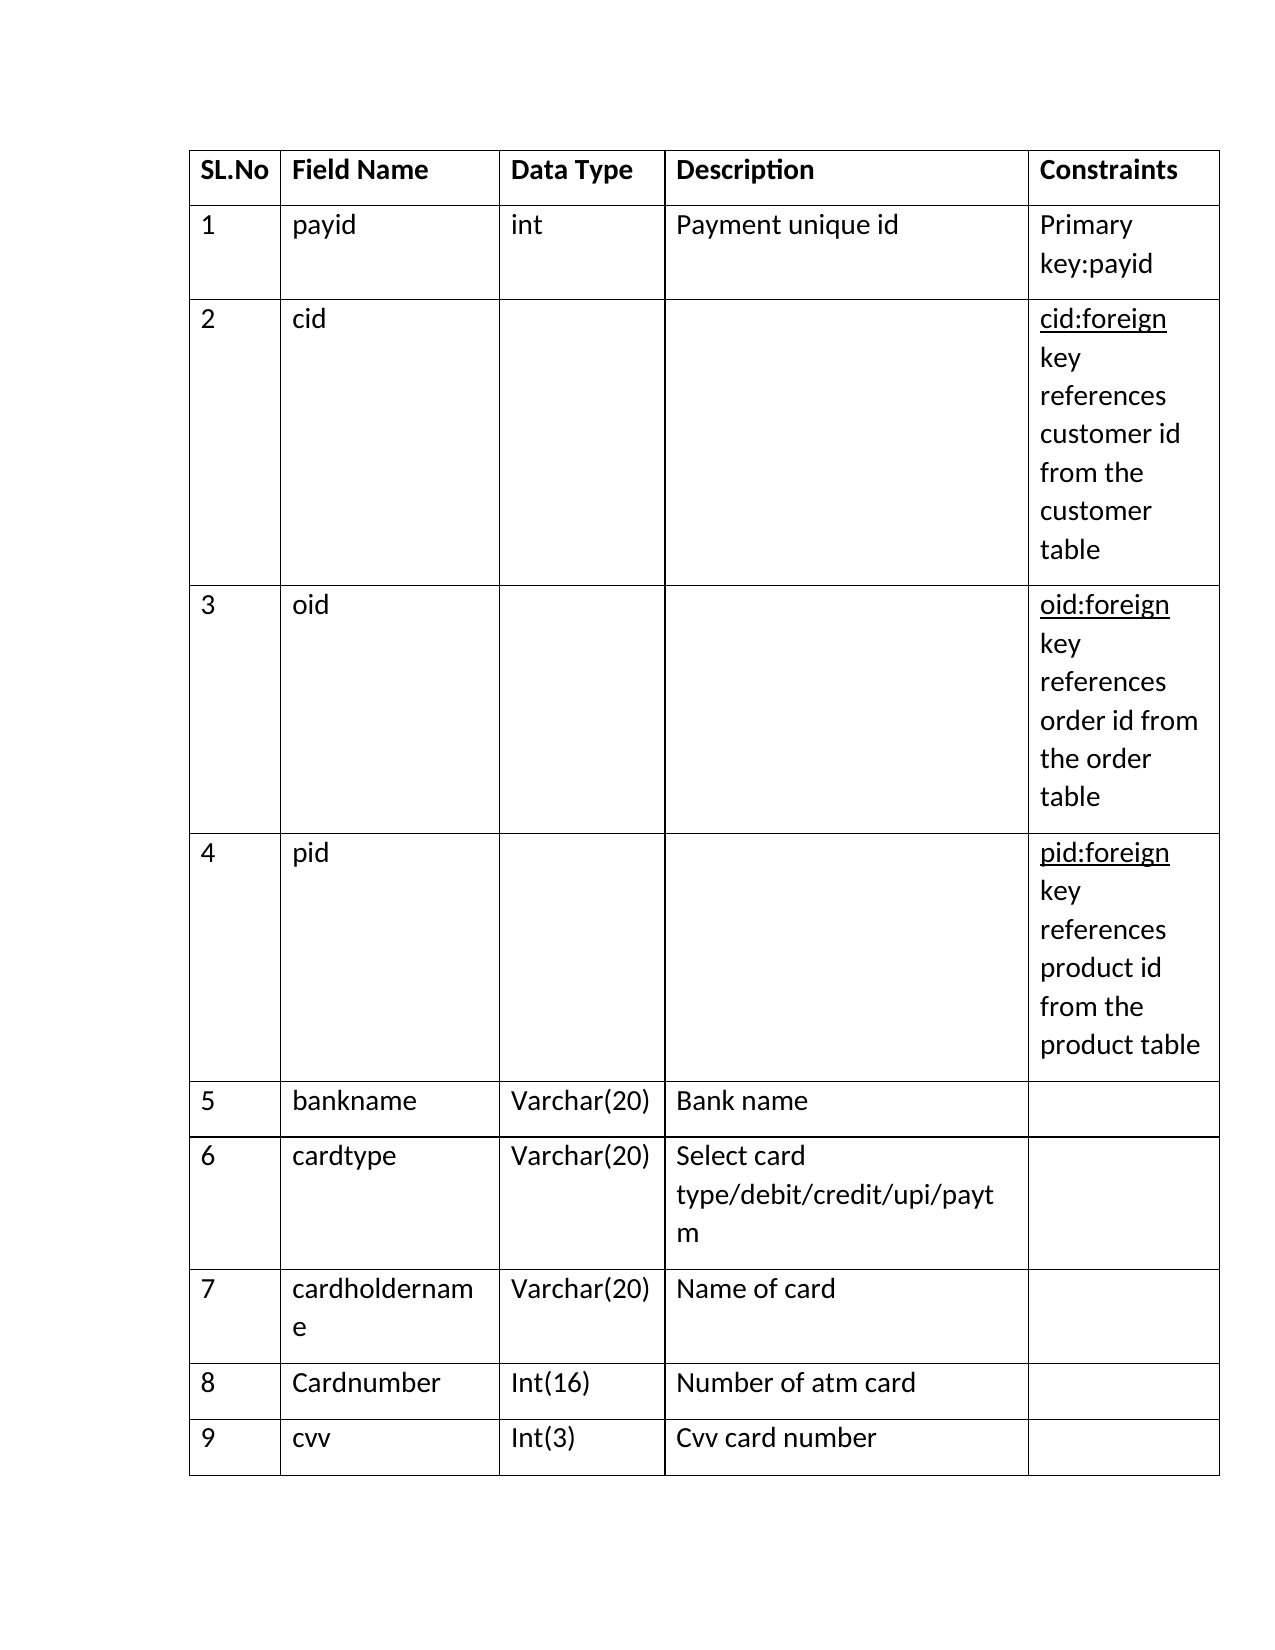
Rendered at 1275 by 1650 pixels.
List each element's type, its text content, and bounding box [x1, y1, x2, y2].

table_cell 2 [190, 300, 280, 585]
table_cell cid:foreign key references customer id from the customer table [1029, 300, 1219, 585]
table_cell [1029, 1420, 1219, 1474]
table_cell Cardnumber [281, 1364, 499, 1418]
table_header Field Name [281, 151, 499, 205]
table_cell Select card type/debit/credit/upi/paytm [666, 1138, 1028, 1269]
table_cell Bank name [666, 1082, 1028, 1136]
table_cell Varchar(20) [500, 1138, 664, 1269]
table_cell cardholdername [281, 1270, 499, 1363]
table_cell [1029, 1082, 1219, 1136]
table_cell Int(16) [500, 1364, 664, 1418]
table_cell payid [281, 206, 499, 299]
table_cell 5 [190, 1082, 280, 1136]
table_cell Int(3) [500, 1420, 664, 1474]
table_cell cid [281, 300, 499, 585]
table_cell [1029, 1270, 1219, 1363]
table_header SL.No [190, 151, 280, 205]
table_cell 9 [190, 1420, 280, 1474]
table_cell cvv [281, 1420, 499, 1474]
table_cell 6 [190, 1138, 280, 1269]
table_header Description [666, 151, 1028, 205]
table_cell [1029, 1364, 1219, 1418]
table_cell oid [281, 586, 499, 833]
table_cell [500, 300, 664, 585]
table_cell int [500, 206, 664, 299]
table_cell pid:foreign key references product id from the product table [1029, 834, 1219, 1081]
table_cell Cvv card number [666, 1420, 1028, 1474]
table_cell [1029, 1138, 1219, 1269]
table_cell [666, 300, 1028, 585]
table_cell Payment unique id [666, 206, 1028, 299]
table_cell Number of atm card [666, 1364, 1028, 1418]
table_cell [500, 834, 664, 1081]
table_cell bankname [281, 1082, 499, 1136]
table_header Constraints [1029, 151, 1219, 205]
table_cell [666, 834, 1028, 1081]
table_cell Varchar(20) [500, 1082, 664, 1136]
table_cell 1 [190, 206, 280, 299]
table_cell [500, 586, 664, 833]
table_cell 8 [190, 1364, 280, 1418]
table_cell 3 [190, 586, 280, 833]
table_cell pid [281, 834, 499, 1081]
table_cell [666, 586, 1028, 833]
table_cell Primary key:payid [1029, 206, 1219, 299]
table_cell cardtype [281, 1138, 499, 1269]
table_cell oid:foreign key references order id from the order table [1029, 586, 1219, 833]
table_cell 7 [190, 1270, 280, 1363]
table_cell Name of card [666, 1270, 1028, 1363]
table_header Data Type [500, 151, 664, 205]
table_cell Varchar(20) [500, 1270, 664, 1363]
table_cell 4 [190, 834, 280, 1081]
